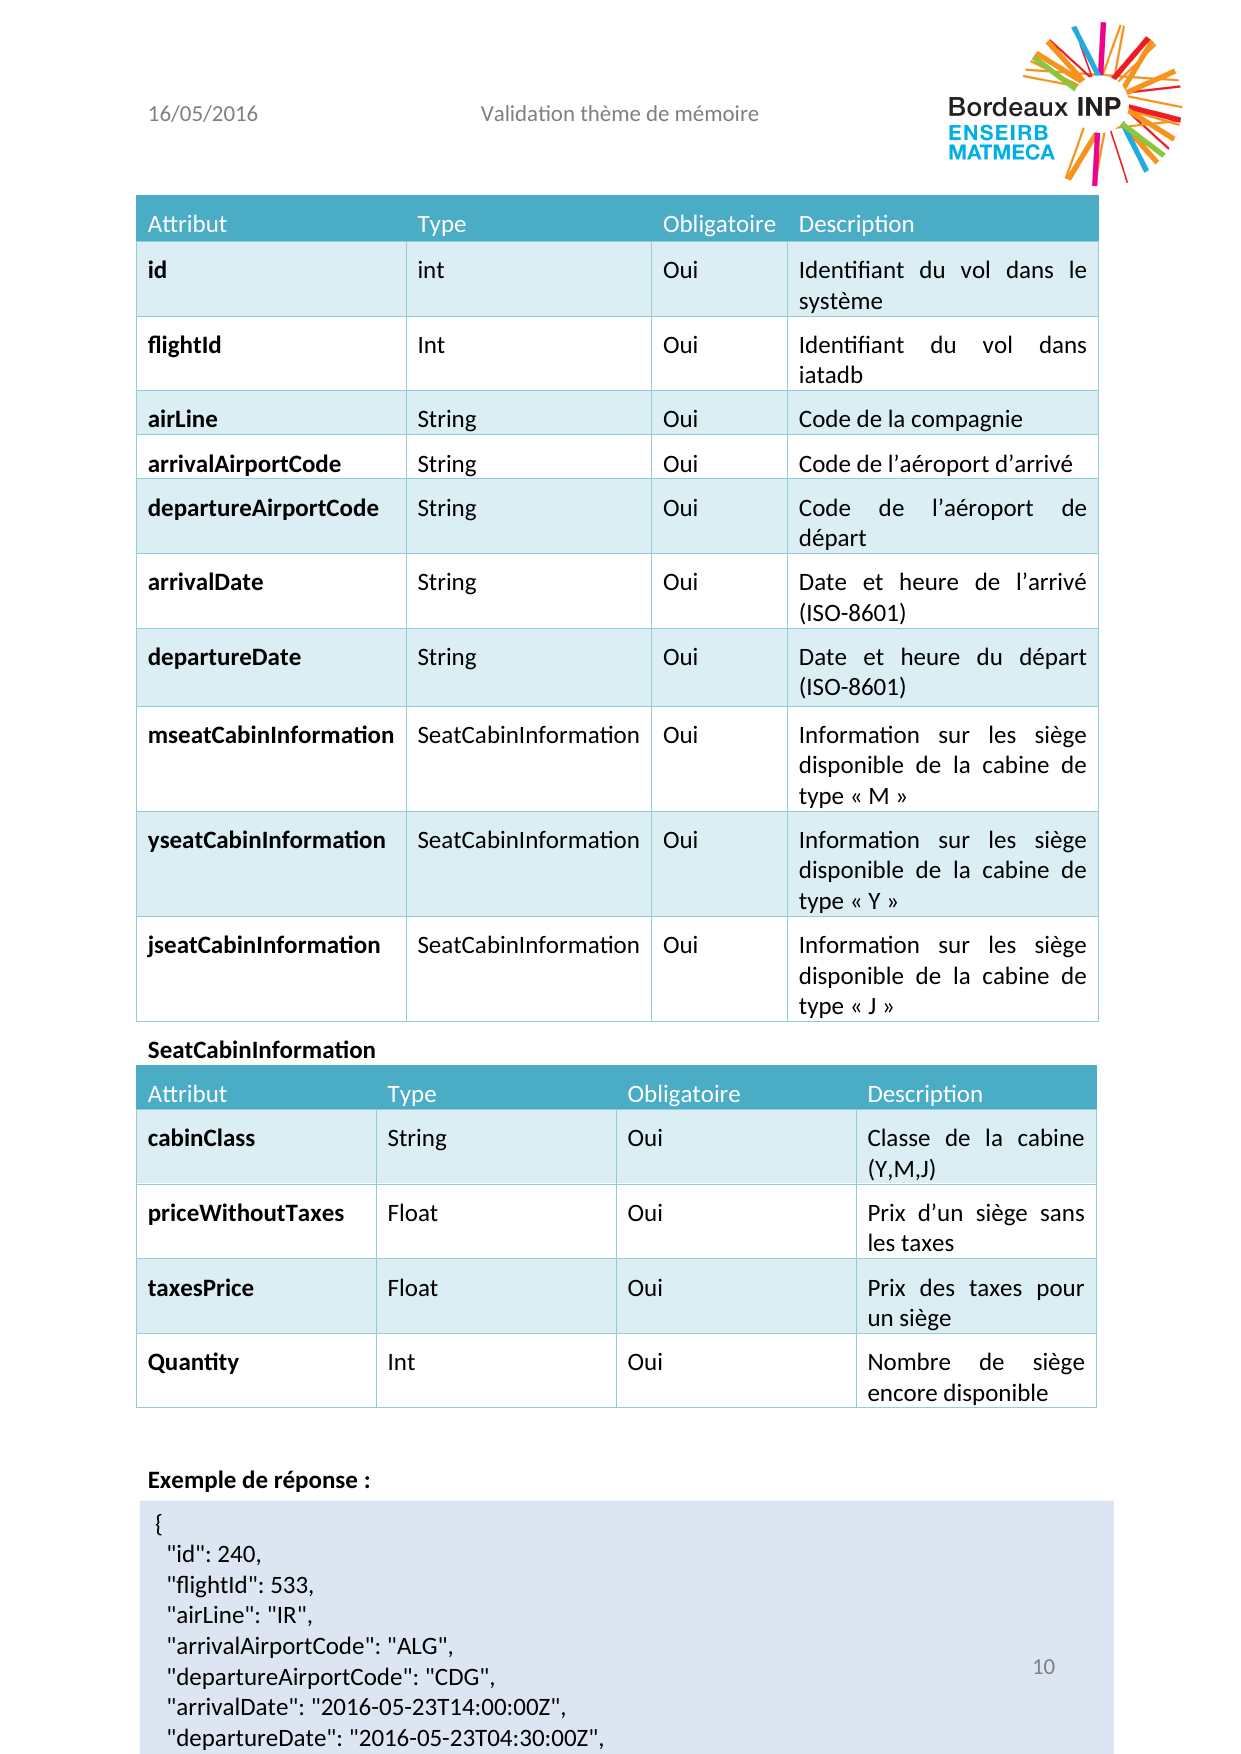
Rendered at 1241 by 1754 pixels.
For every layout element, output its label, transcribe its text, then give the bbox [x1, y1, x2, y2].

table_cell departureDate [137, 629, 406, 706]
table_cell Code de la compagnie [788, 391, 1098, 434]
table_cell Oui [652, 629, 787, 706]
table_cell Oui [652, 707, 787, 811]
table_cell arrivalAirportCode [137, 435, 406, 478]
table_cell Oui [652, 435, 787, 478]
table_cell Identifiant du vol dans iatadb [788, 317, 1098, 390]
table_cell taxesPrice [137, 1259, 376, 1333]
table_cell jseatCabinInformation [137, 917, 406, 1021]
table_cell Oui [652, 812, 787, 916]
table_cell Code de l’aéroport d’arrivé [788, 435, 1098, 478]
table_cell Prix d’un siège sans les taxes [857, 1185, 1096, 1258]
table_cell int [407, 242, 651, 316]
table_cell Quantity [137, 1334, 376, 1407]
table_cell Identifiant du vol dans le système [788, 242, 1098, 316]
table_cell Nombre de siège encore disponible [857, 1334, 1096, 1407]
table_cell Code de l’aéroport de départ [788, 479, 1098, 553]
table_cell Oui [652, 479, 787, 553]
table_cell yseatCabinInformation [137, 812, 406, 916]
table_cell String [407, 554, 651, 627]
table_cell flightId [137, 317, 406, 390]
table_header Description [788, 196, 1098, 241]
picture [946, 19, 1185, 187]
table_cell Oui [617, 1259, 856, 1333]
table_cell Float [377, 1259, 616, 1333]
table_cell SeatCabinInformation [407, 707, 651, 811]
table_cell Information sur les siège disponible de la cabine de type « M » [788, 707, 1098, 811]
table_cell cabinClass [137, 1110, 376, 1183]
table_header Description [857, 1066, 1096, 1109]
table_cell SeatCabinInformation [407, 917, 651, 1021]
table_cell Float [377, 1185, 616, 1258]
table_cell arrivalDate [137, 554, 406, 627]
table_cell Date et heure de l’arrivé (ISO-8601) [788, 554, 1098, 627]
table_cell Oui [617, 1334, 856, 1407]
table_header Obligatoire [617, 1066, 856, 1109]
text SeatCabinInformation [148, 1034, 1093, 1065]
table_cell Information sur les siège disponible de la cabine de type « J » [788, 917, 1098, 1021]
table_cell String [407, 479, 651, 553]
table_cell String [407, 391, 651, 434]
text Exemple de réponse : [148, 1464, 1093, 1494]
table_cell Date et heure du départ (ISO-8601) [788, 629, 1098, 706]
table_cell Oui [652, 317, 787, 390]
table_cell String [407, 435, 651, 478]
table_cell priceWithoutTaxes [137, 1185, 376, 1258]
table_cell Prix des taxes pour un siège [857, 1259, 1096, 1333]
table_cell Oui [617, 1110, 856, 1183]
table_header Type [407, 196, 651, 241]
table_header Attribut [137, 1066, 376, 1109]
table_header Type [377, 1066, 616, 1109]
table_cell airLine [137, 391, 406, 434]
table_cell Oui [617, 1185, 856, 1258]
table_cell Classe de la cabine (Y,M,J) [857, 1110, 1096, 1183]
table_cell Oui [652, 242, 787, 316]
table_cell Int [407, 317, 651, 390]
table_cell Oui [652, 554, 787, 627]
table_cell mseatCabinInformation [137, 707, 406, 811]
table_cell Information sur les siège disponible de la cabine de type « Y » [788, 812, 1098, 916]
table_cell id [137, 242, 406, 316]
table_cell Oui [652, 917, 787, 1021]
table_cell Int [377, 1334, 616, 1407]
table_cell String [407, 629, 651, 706]
table_cell Oui [652, 391, 787, 434]
table_cell departureAirportCode [137, 479, 406, 553]
table_header Obligatoire [652, 196, 787, 241]
table_cell String [377, 1110, 616, 1183]
table_header Attribut [137, 196, 406, 241]
table_cell SeatCabinInformation [407, 812, 651, 916]
